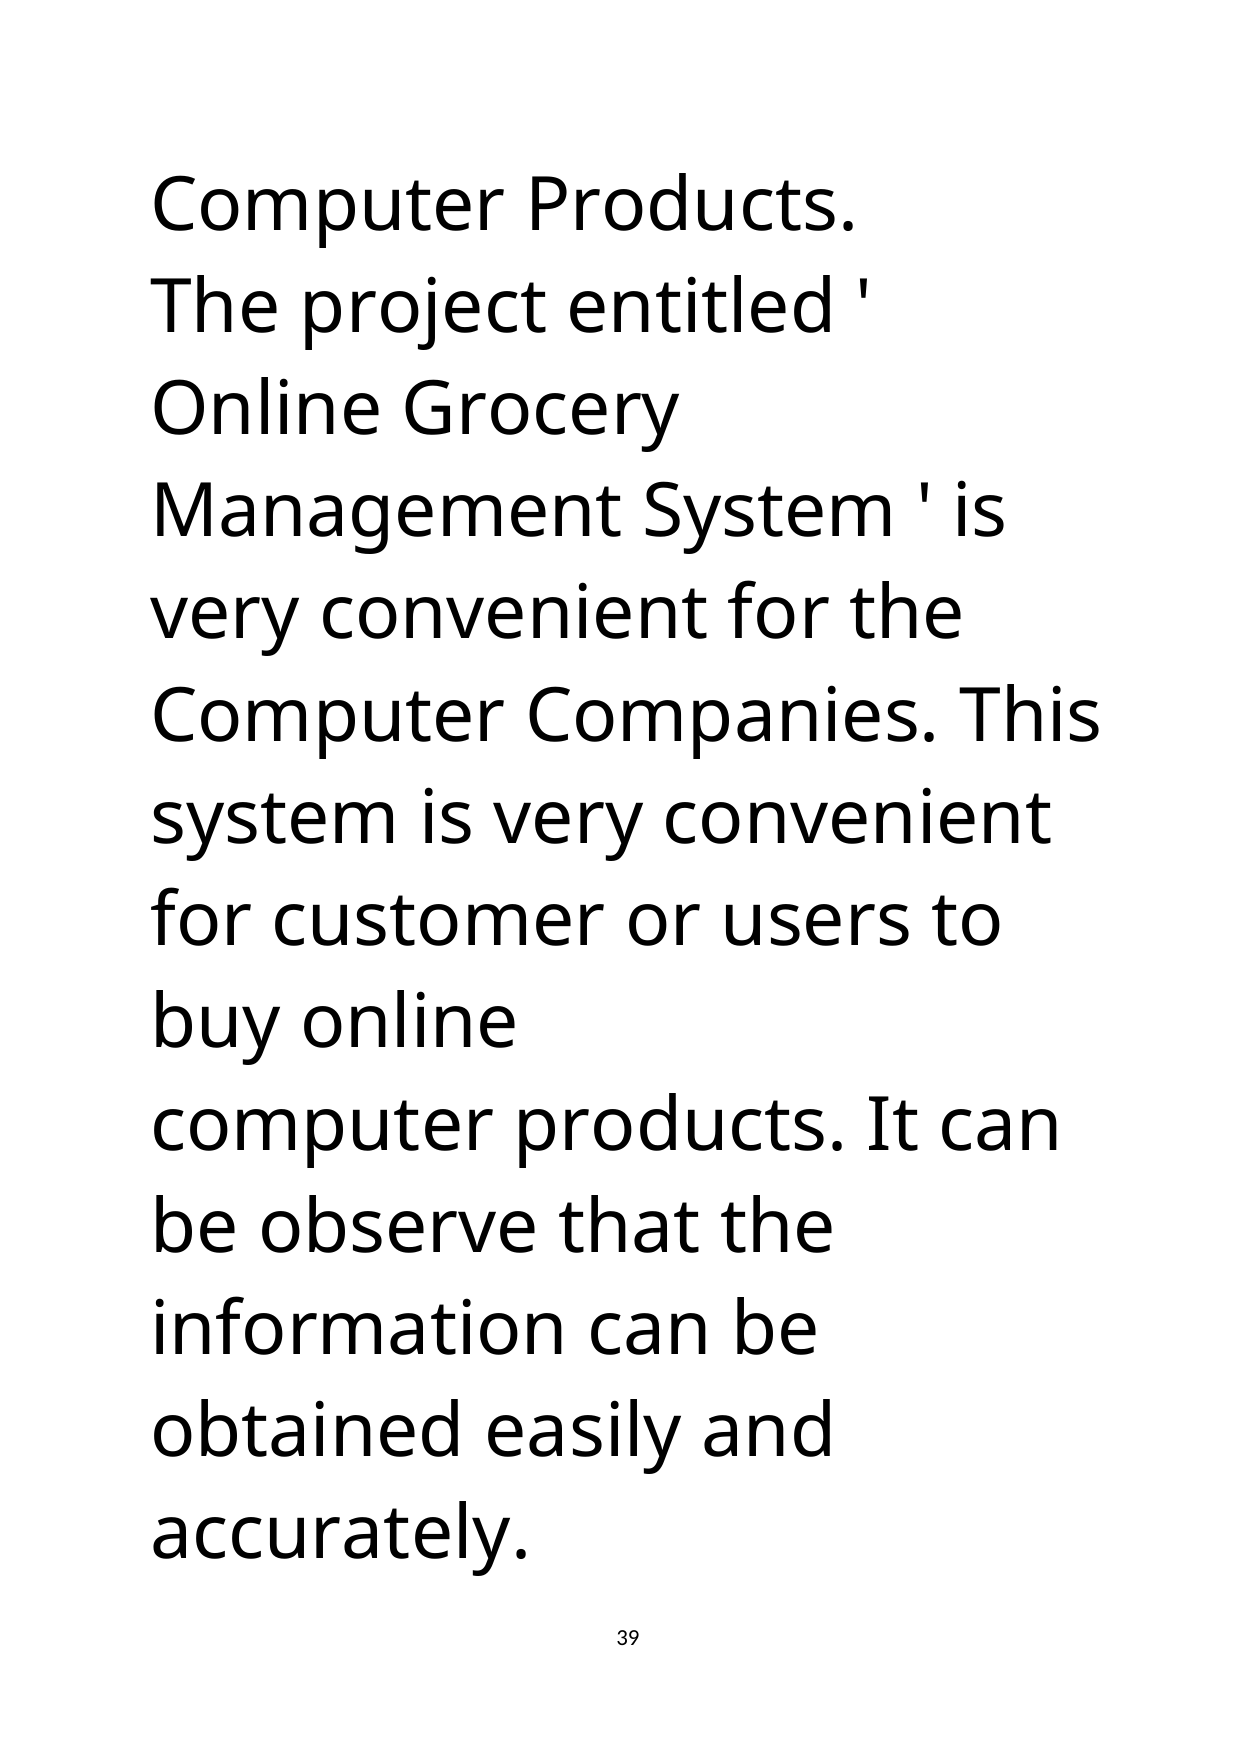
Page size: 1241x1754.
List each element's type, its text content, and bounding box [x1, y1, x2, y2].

text Computer Products. [150, 150, 1105, 252]
text computer products. It can be observe that the information can be obtained easily and accurately. [150, 1070, 1105, 1581]
text The project entitled ' Online Grocery Management System ' is very convenient for the [150, 252, 1105, 661]
text Computer Companies. This system is very convenient for customer or users to buy online [150, 661, 1105, 1070]
